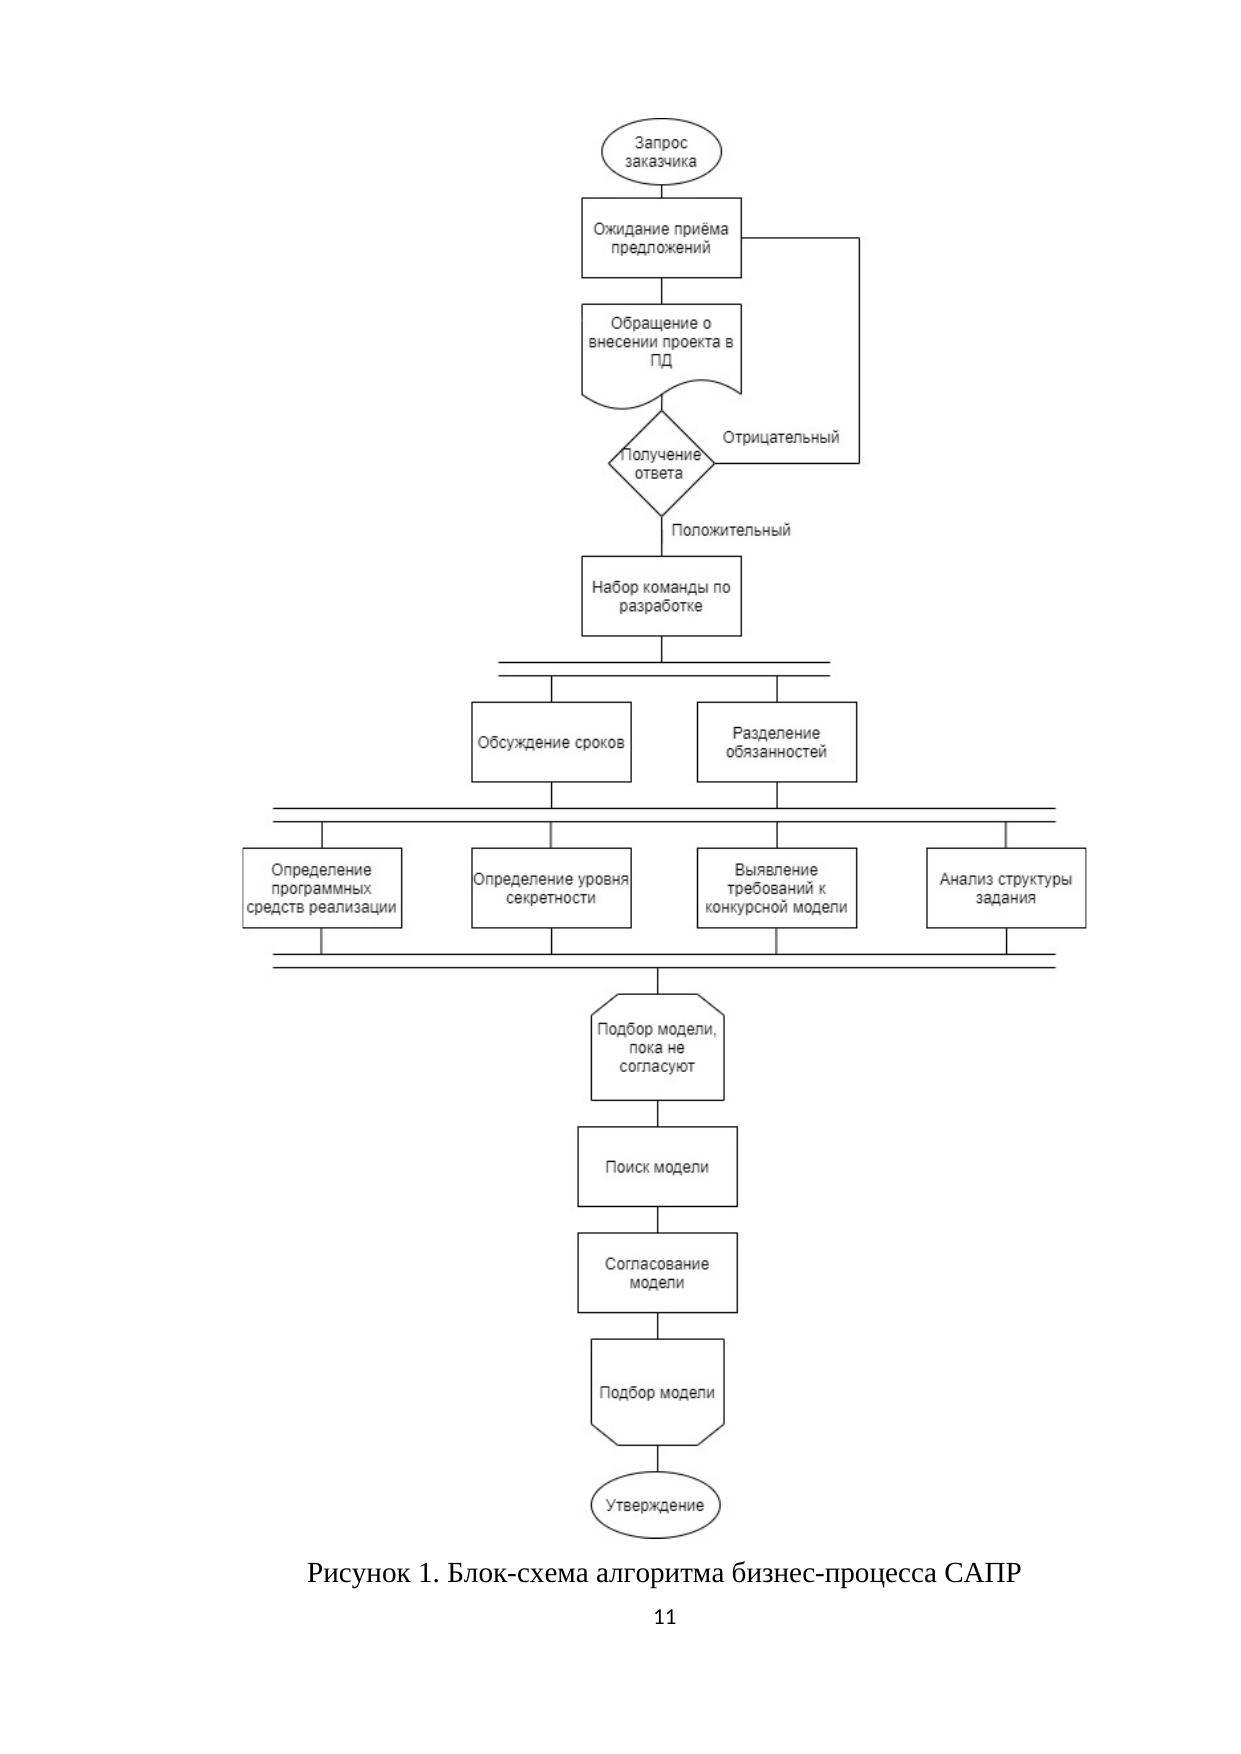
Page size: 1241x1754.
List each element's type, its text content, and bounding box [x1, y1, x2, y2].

text Рисунок 1. Блок-схема алгоритма бизнес-процесса САПР [177, 1555, 1152, 1589]
picture [242, 118, 1087, 1539]
